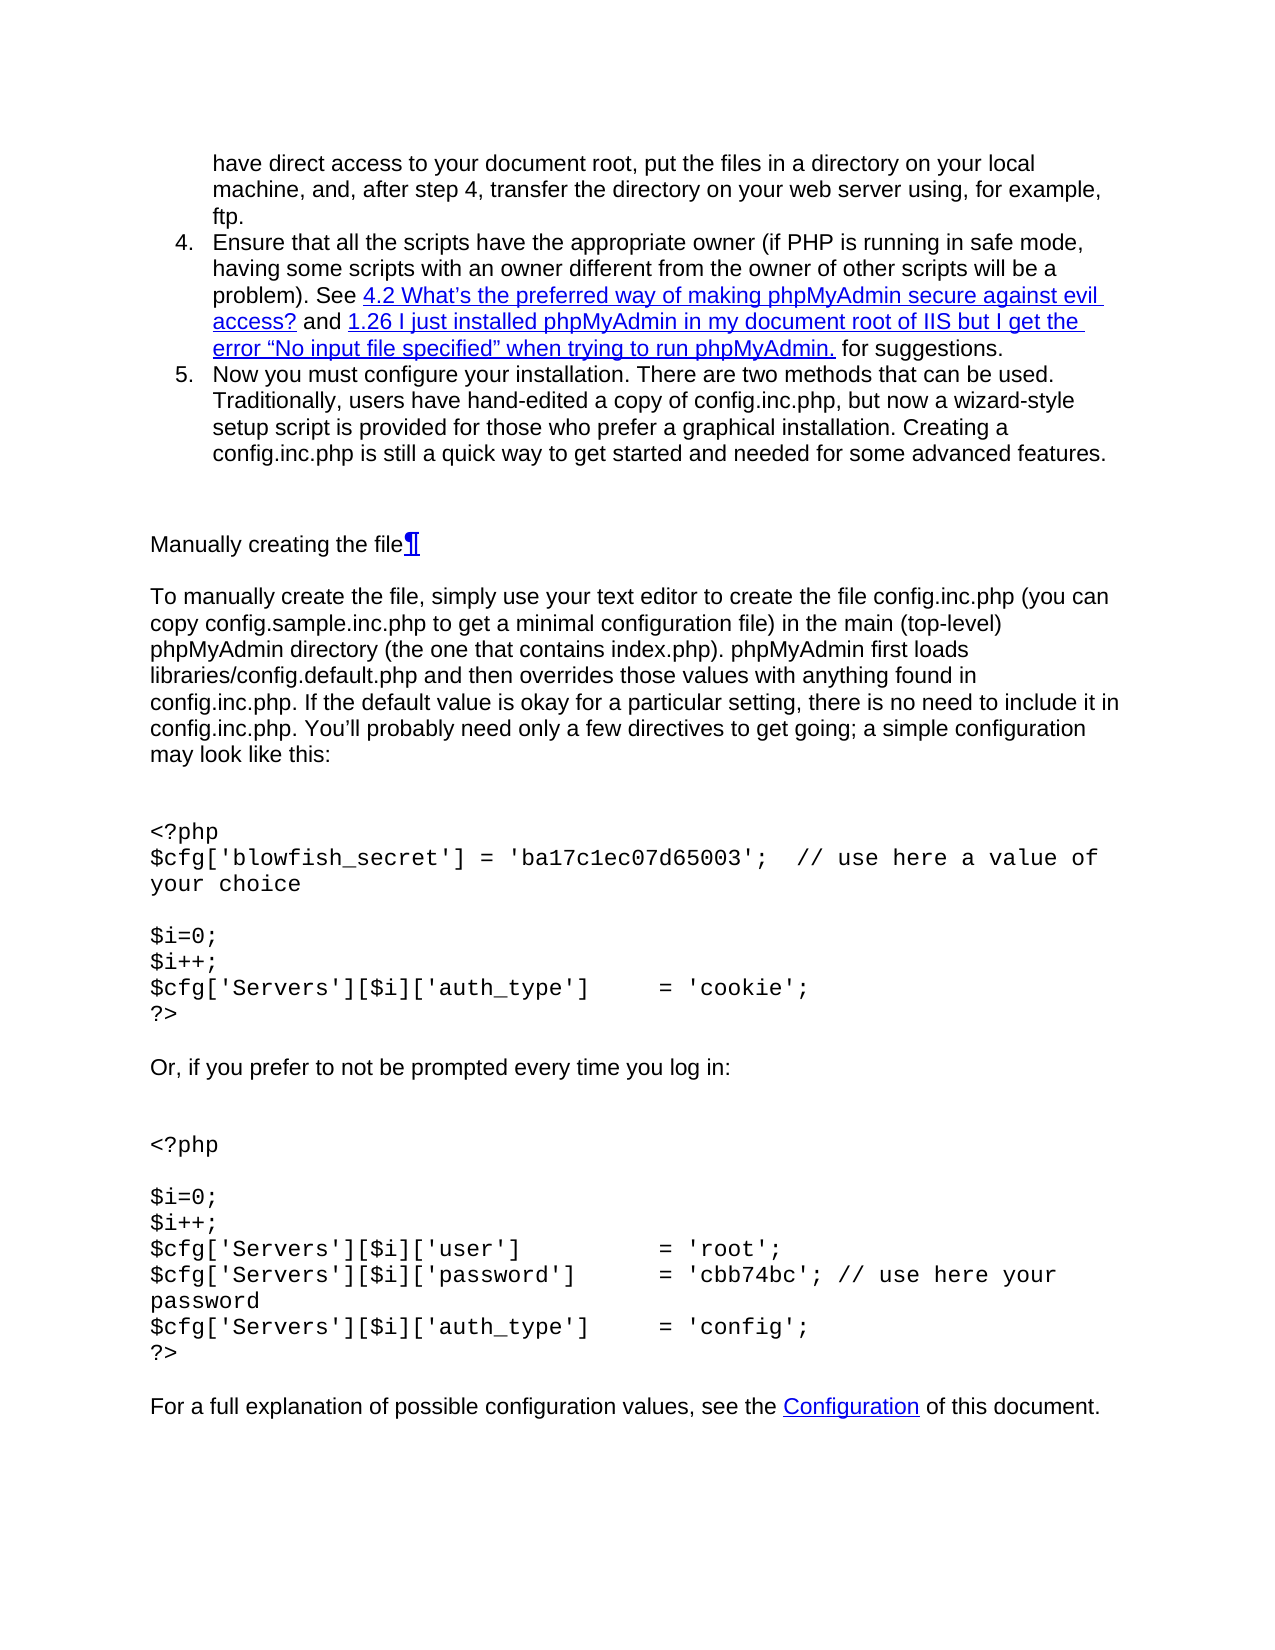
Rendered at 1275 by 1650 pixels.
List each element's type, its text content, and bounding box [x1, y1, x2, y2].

text <?php $i=0; $i++; $cfg['Servers'][$i]['user'] = 'root'; $cfg['Servers'][$i]['password'] = 'cbb74bc'; // use here your password $cfg['Servers'][$i]['auth_type'] = 'config'; ?> [150, 1133, 1125, 1393]
list Now you must configure your installation. There are two methods that can be used. Traditionally, users have hand-edited a copy of config.inc.php, but now a wizard-style setup script is provided for those who prefer a graphical installation. Creating a config.inc.php is still a quick way to get started and needed for some advanced features. [175, 361, 1125, 466]
text To manually create the file, simply use your text editor to create the file config.inc.php (you can copy config.sample.inc.php to get a minimal configuration file) in the main (top-level) phpMyAdmin directory (the one that contains index.php). phpMyAdmin first loads libraries/config.default.php and then overrides those values with anything found in config.inc.php. If the default value is okay for a particular setting, there is no need to include it in config.inc.php. You’ll probably need only a few directives to get going; a simple configuration may look like this: [150, 583, 1125, 768]
text <?php $cfg['blowfish_secret'] = 'ba17c1ec07d65003'; // use here a value of your choice $i=0; $i++; $cfg['Servers'][$i]['auth_type'] = 'cookie'; ?> [150, 821, 1125, 1054]
text Manually creating the file¶ [150, 525, 1125, 558]
text For a full explanation of possible configuration values, see the Configuration of this document. [150, 1393, 1125, 1419]
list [175, 150, 1125, 229]
text Or, if you prefer to not be prompted every time you log in: [150, 1054, 1125, 1081]
list Ensure that all the scripts have the appropriate owner (if PHP is running in safe mode, having some scripts with an owner different from the owner of other scripts will be a problem). See 4.2 What’s the preferred way of making phpMyAdmin secure against evil access? and 1.26 I just installed phpMyAdmin in my document root of IIS but I get the error “No input file specified” when trying to run phpMyAdmin. for suggestions. [175, 229, 1125, 361]
